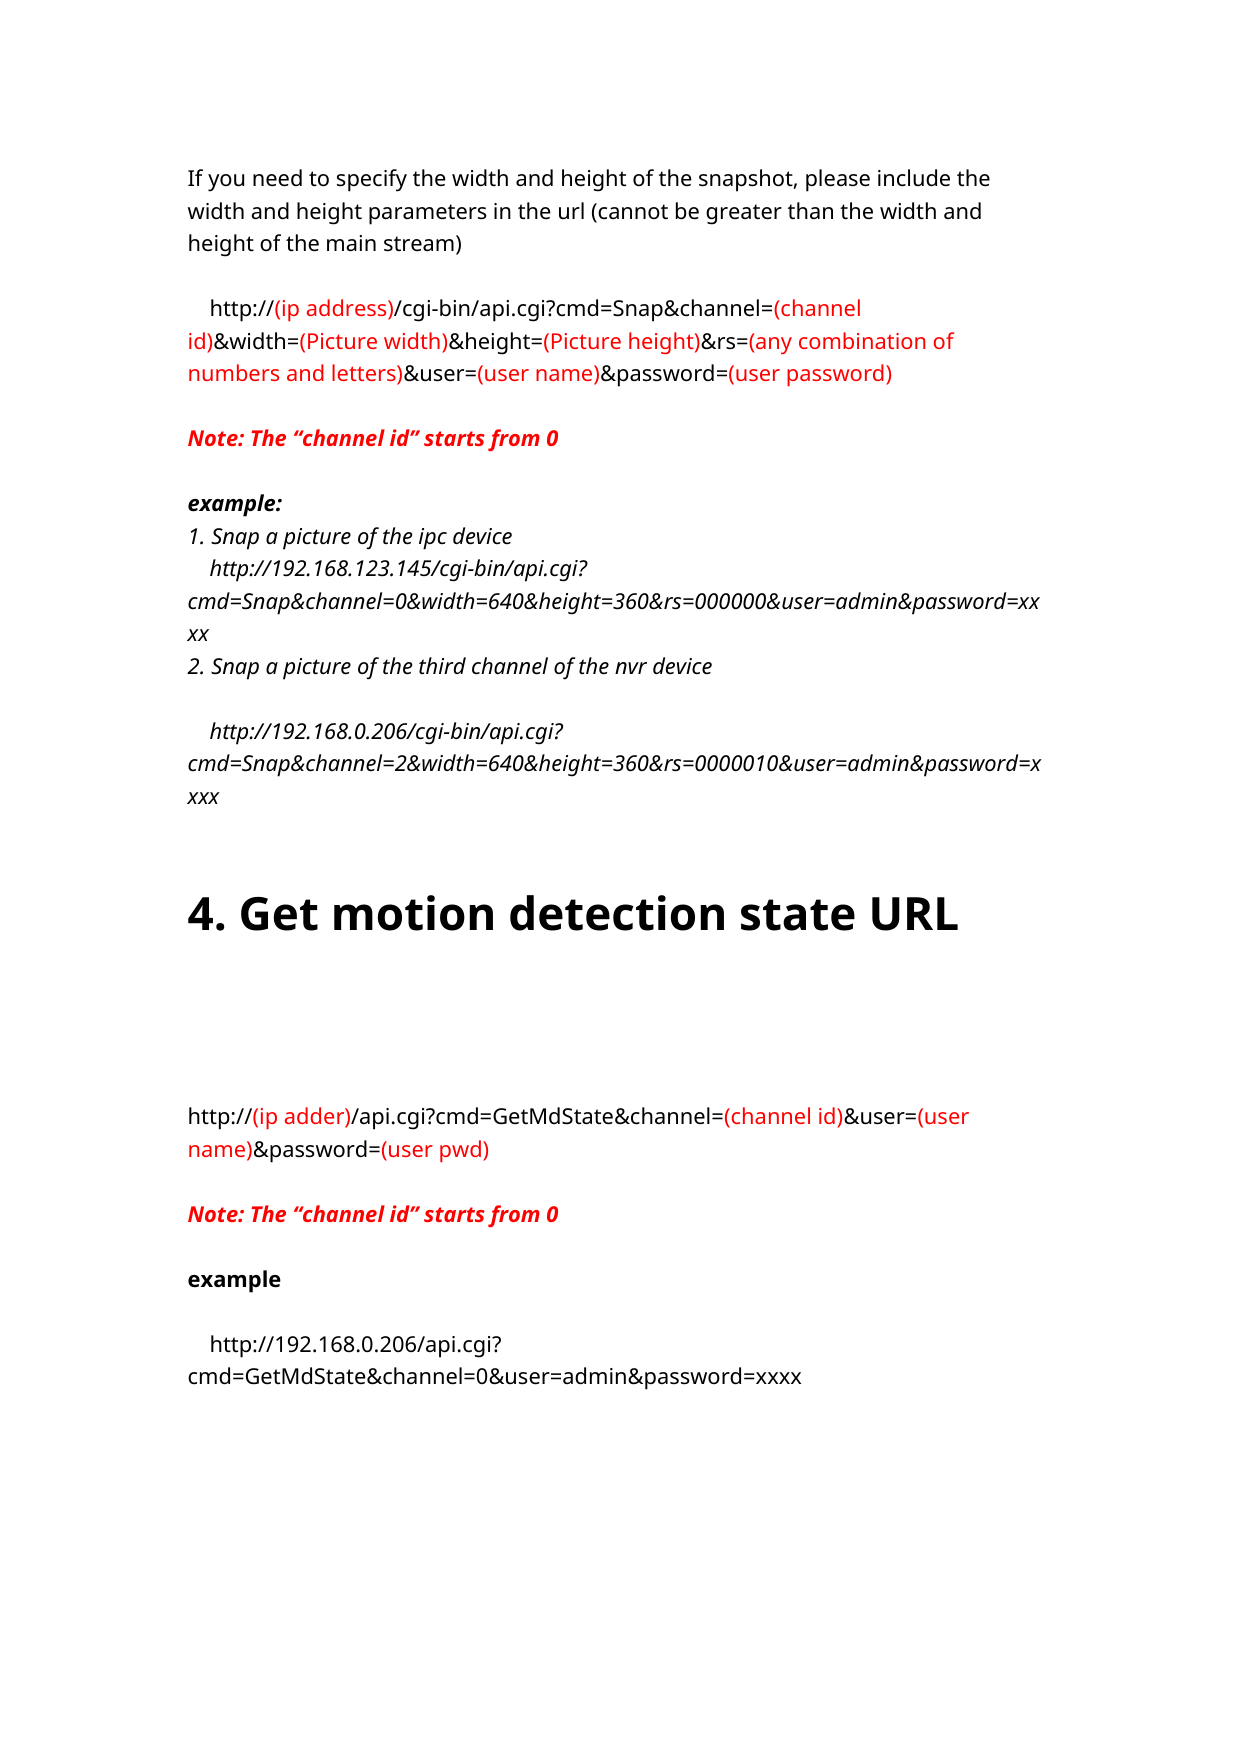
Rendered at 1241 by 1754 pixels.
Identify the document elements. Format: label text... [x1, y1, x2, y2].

text example [187, 1262, 1053, 1295]
text numbers and letters)&user=(user name)&password=(user password) [187, 357, 1053, 389]
text http://192.168.0.206/cgi-bin/api.cgi?cmd=Snap&channel=2&width=640&height=360&rs=0000010&user=admin&password=xxxx [187, 714, 1053, 812]
text http://192.168.0.206/api.cgi?cmd=GetMdState&channel=0&user=admin&password=xxxx [187, 1327, 1053, 1392]
subtitle 4. Get motion detection state URL [187, 880, 1053, 945]
text example: [187, 487, 1053, 519]
text 2. Snap a picture of the third channel of the nvr device [187, 649, 1053, 682]
text 1. Snap a picture of the ipc device [187, 519, 1053, 552]
text http://(ip adder)/api.cgi?cmd=GetMdState&channel=(channel id)&user=(user name)&password=(user pwd) [187, 1100, 1053, 1165]
text If you need to specify the width and height of the snapshot, please include the width and height parameters in the url (cannot be greater than the width and height of the main stream) [187, 162, 1053, 259]
text http://192.168.123.145/cgi-bin/api.cgi?cmd=Snap&channel=0&width=640&height=360&rs=000000&user=admin&password=xxxx [187, 552, 1053, 649]
text Note: The “channel id” starts from 0 [187, 1197, 1053, 1230]
text http://(ip address)/cgi-bin/api.cgi?cmd=Snap&channel=(channel id)&width=(Picture width)&height=(Picture height)&rs=(any combination of [187, 292, 1053, 357]
text Note: The “channel id” starts from 0 [187, 422, 1053, 454]
